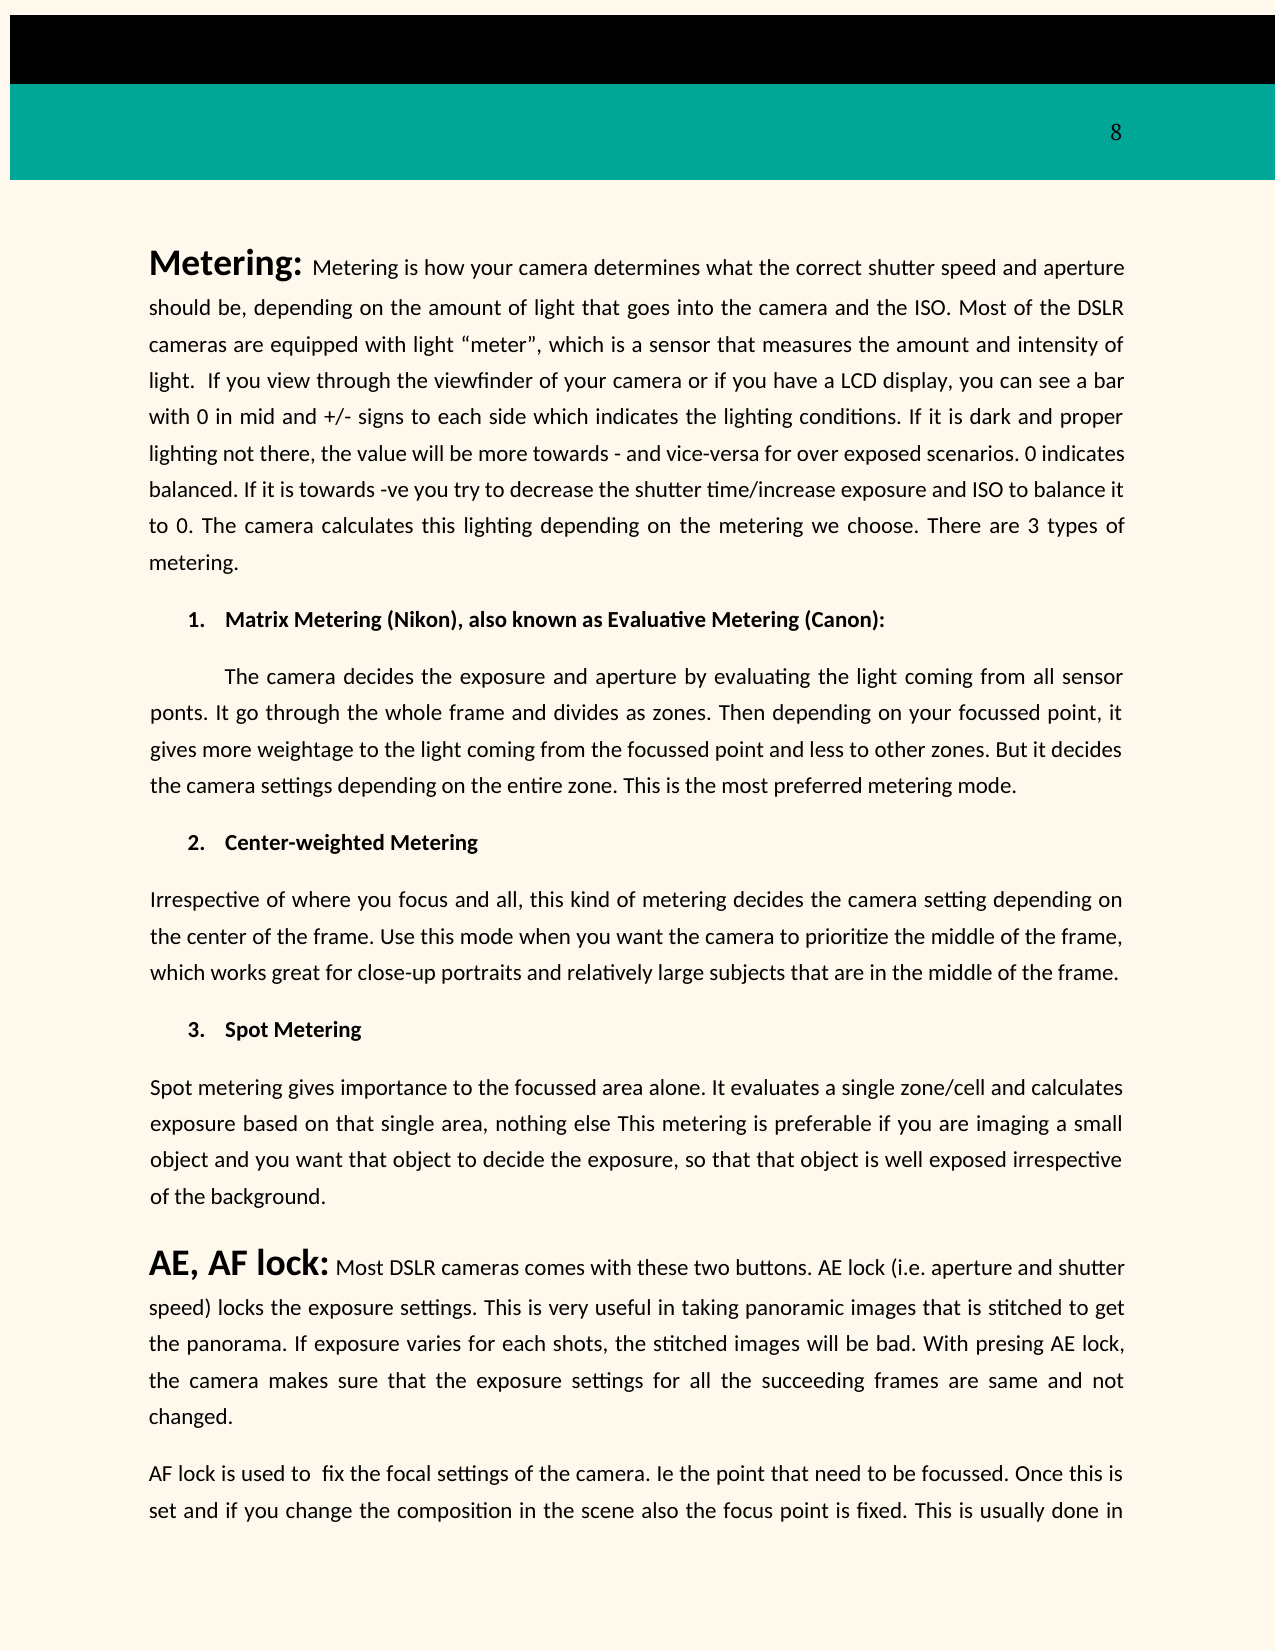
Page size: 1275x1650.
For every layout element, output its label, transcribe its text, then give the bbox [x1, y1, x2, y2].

list Center-weighted Metering [187, 828, 1125, 856]
list Matrix Metering (Nikon), also known as Evaluative Metering (Canon): [187, 605, 1125, 633]
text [148, 1459, 1127, 1524]
list Spot Metering [187, 1016, 1125, 1043]
text Metering: Metering is how your camera determines what the correct shutter speed and aperture should be, depending on the amount of light that goes into the camera and the ISO. Most of the DSLR cameras are equipped with light “meter”, which is a sensor that measures the amount and intensity of light. If you view through the viewfinder of your camera or if you have a LCD display, you can see a bar with 0 in mid and +/- signs to each side which indicates the lighting conditions. If it is dark and proper lighting not there, the value will be more towards - and vice-versa for over exposed scenarios. 0 indicates balanced. If it is towards -ve you try to decrease the shutter time/increase exposure and ISO to balance it to 0. The camera calculates this lighting depending on the metering we choose. There are 3 types of metering. [148, 239, 1127, 576]
text AE, AF lock: Most DSLR cameras comes with these two buttons. AE lock (i.e. aperture and shutter speed) locks the exposure settings. This is very useful in taking panoramic images that is stitched to get the panorama. If exposure varies for each shots, the stitched images will be bad. With presing AE lock, the camera makes sure that the exposure settings for all the succeeding frames are same and not changed. [148, 1239, 1127, 1430]
text The camera decides the exposure and aperture by evaluating the light coming from all sensor ponts. It go through the whole frame and divides as zones. Then depending on your focussed point, it gives more weightage to the light coming from the focussed point and less to other zones. But it decides the camera settings depending on the entire zone. This is the most preferred metering mode. [150, 662, 1125, 799]
text Spot metering gives importance to the focussed area alone. It evaluates a single zone/cell and calculates exposure based on that single area, nothing else This metering is preferable if you are imaging a small object and you want that object to decide the exposure, so that that object is well exposed irrespective of the background. [150, 1073, 1125, 1210]
text Irrespective of where you focus and all, this kind of metering decides the camera setting depending on the center of the frame. Use this mode when you want the camera to prioritize the middle of the frame, which works great for close-up portraits and relatively large subjects that are in the middle of the frame. [150, 886, 1125, 986]
